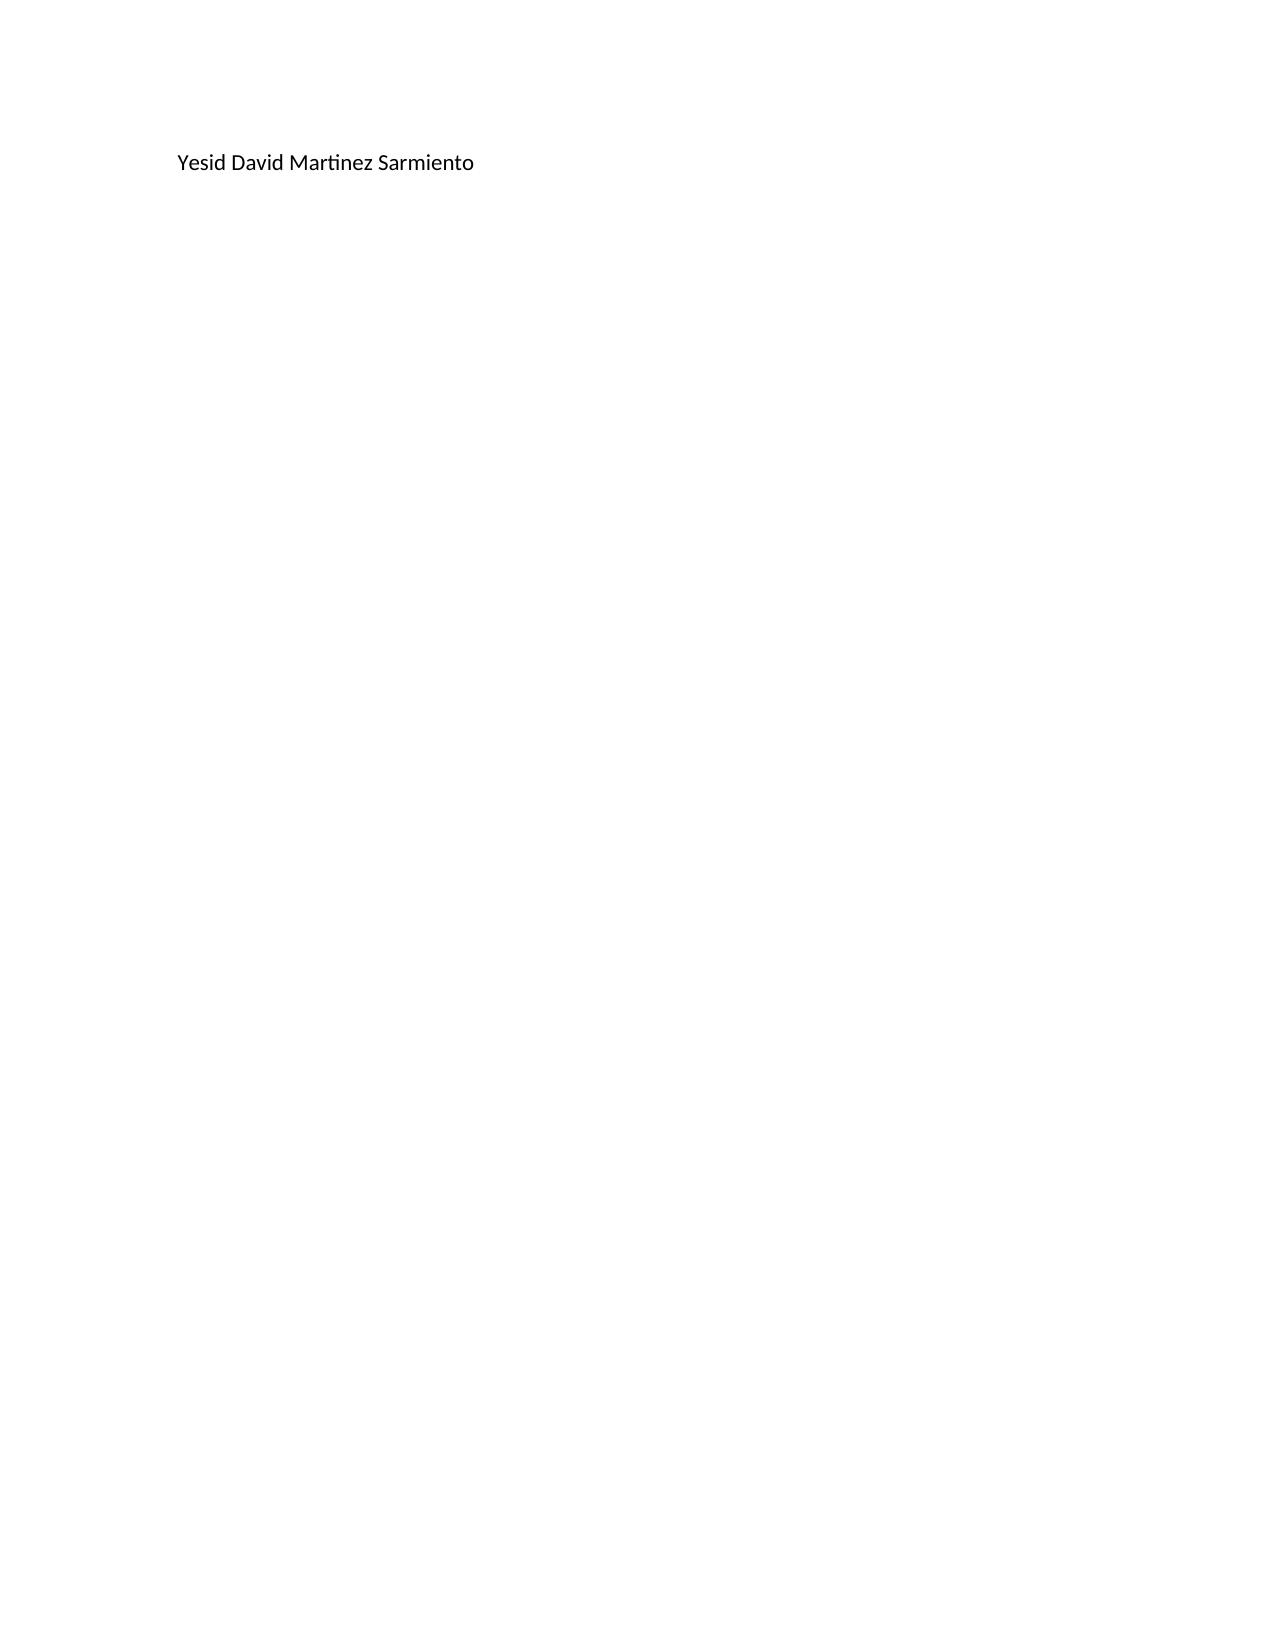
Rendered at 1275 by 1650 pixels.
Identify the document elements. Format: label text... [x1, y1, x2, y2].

text Yesid David Martinez Sarmiento [177, 148, 1098, 176]
